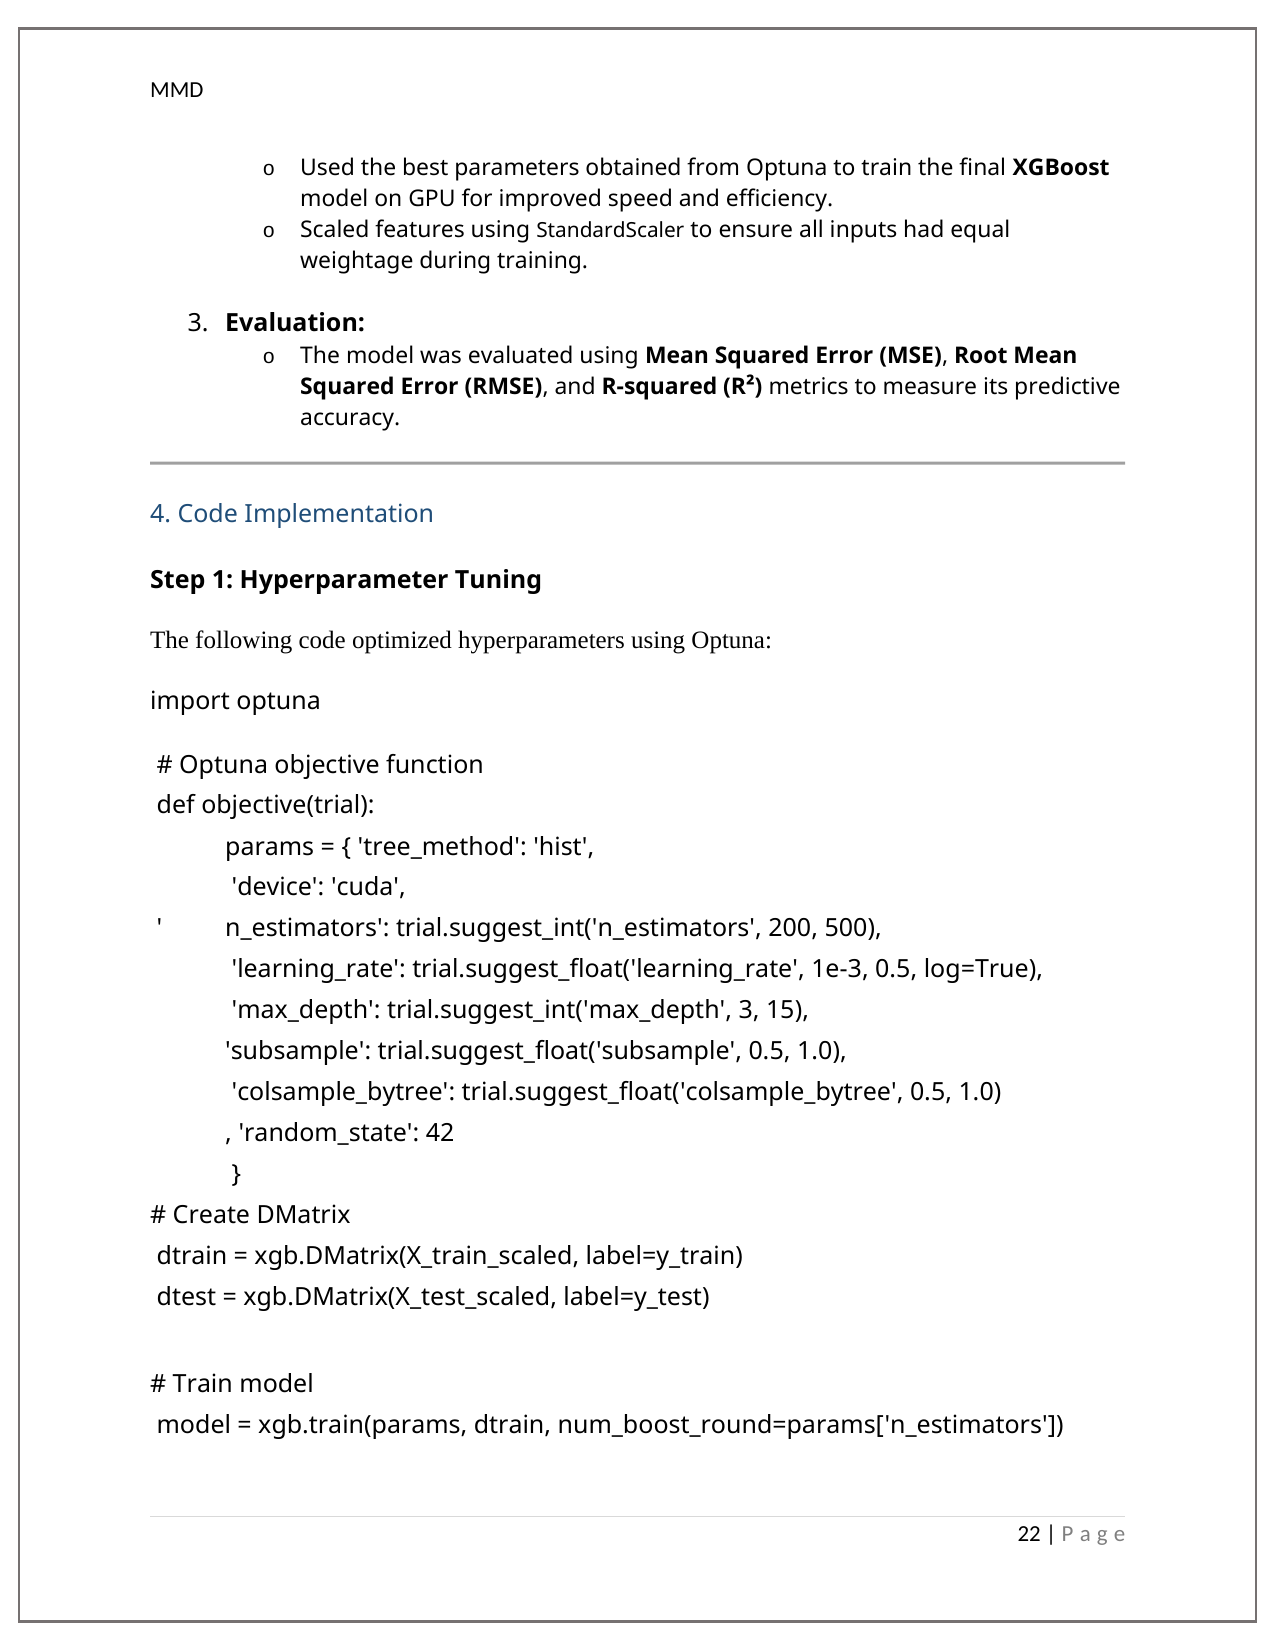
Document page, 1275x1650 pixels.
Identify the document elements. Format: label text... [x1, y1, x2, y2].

subtitle 3. Approach [150, 150, 1125, 184]
text The following code optimized hyperparameters using Optuna: [150, 969, 1125, 998]
subtitle 4. Code Implementation [150, 840, 1125, 874]
list Utilized Optuna, an automated hyperparameter optimization framework, to find the best combination of parameters for the XGBoost model. [262, 279, 1125, 342]
list Evaluation: [187, 620, 1125, 654]
list The model was evaluated using Mean Squared Error (MSE), Root Mean Squared Error (RMSE), and R-squared (R²) metrics to measure its predictive accuracy. [262, 683, 1125, 777]
list Used the best parameters obtained from Optuna to train the final XGBoost model on GPU for improved speed and efficiency. [262, 466, 1125, 528]
list Hyperparameter Optimization: [187, 216, 1125, 250]
list Focused on maximizing the R-squared score as the evaluation metric. [262, 342, 1125, 373]
text import optuna [150, 1027, 1125, 1062]
list Scaled features using StandardScaler to ensure all inputs had equal weightage during training. [262, 528, 1125, 591]
subtitle Step 1: Hyperparameter Tuning [150, 906, 1125, 940]
list Model Training: [187, 402, 1125, 437]
